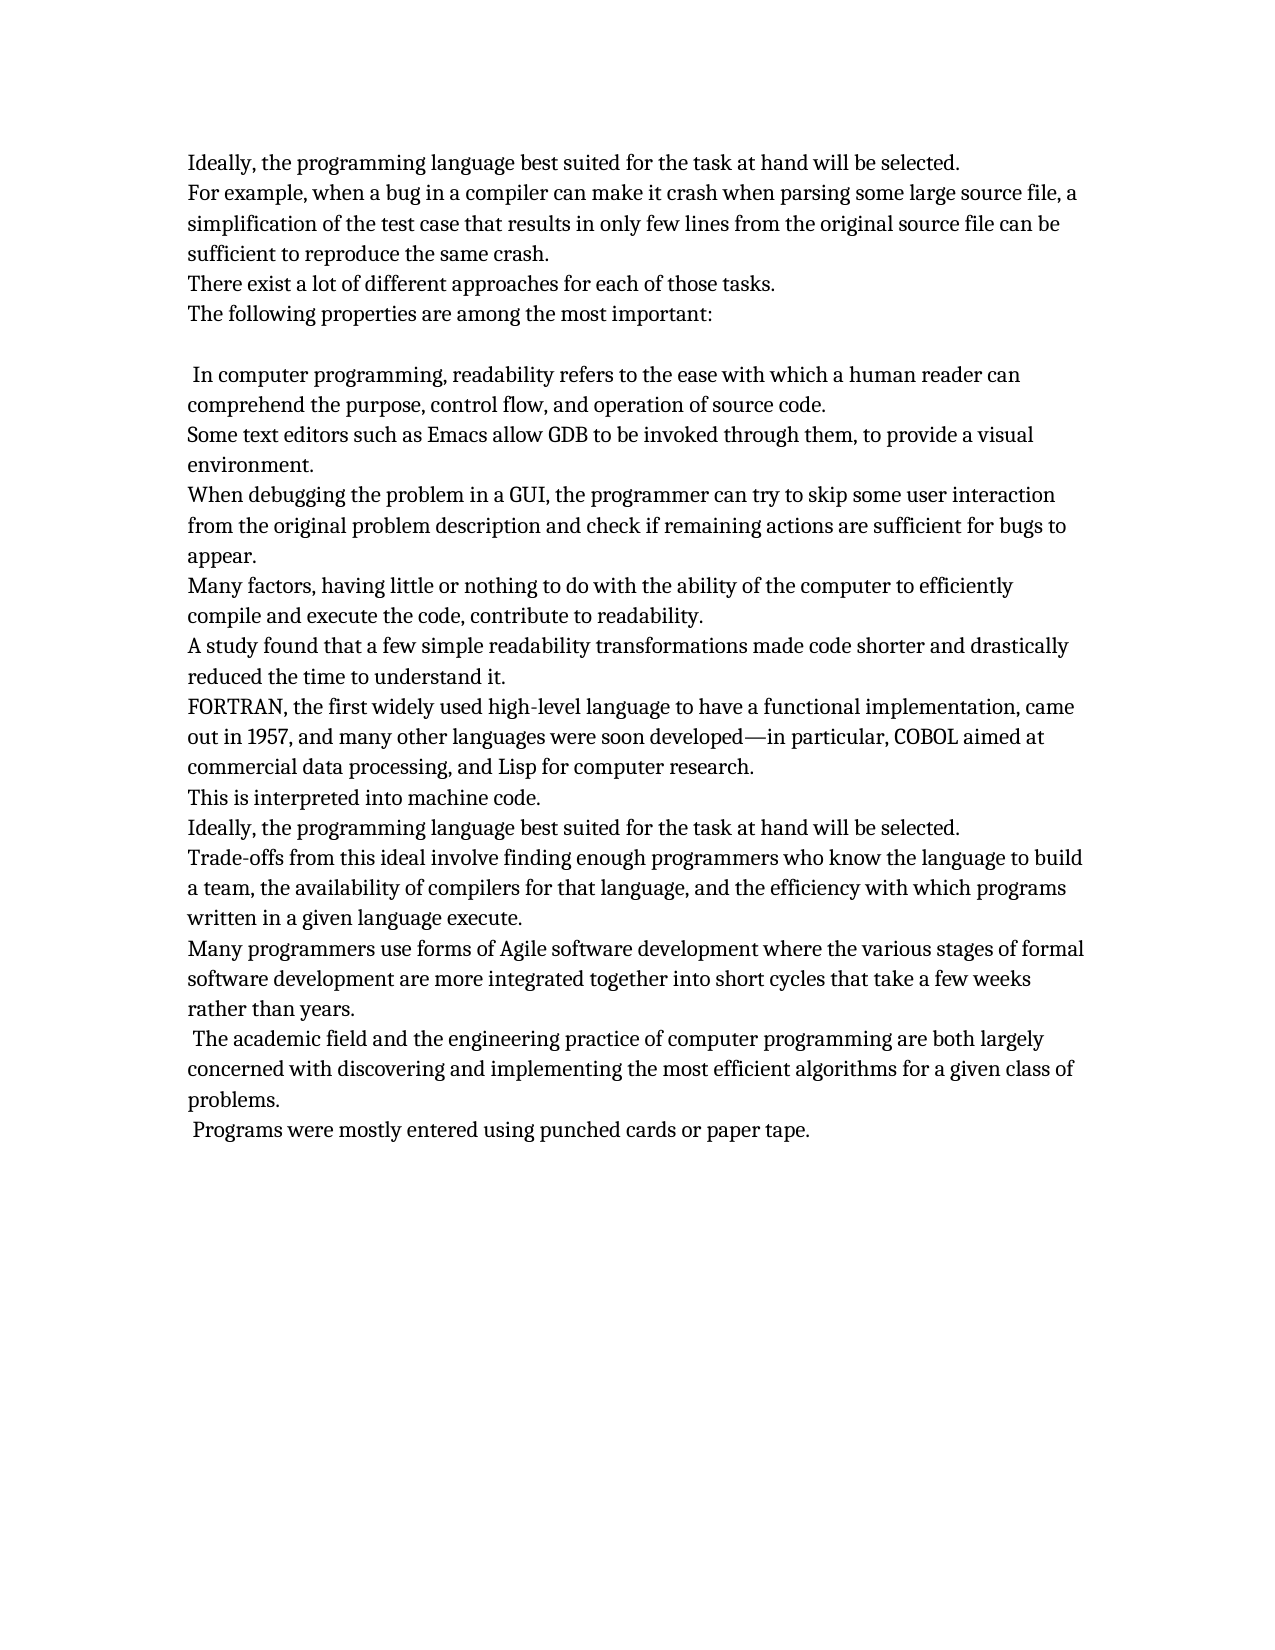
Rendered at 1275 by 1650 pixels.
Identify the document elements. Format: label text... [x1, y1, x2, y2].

text Ideally, the programming language best suited for the task at hand will be selected. For example, when a bug in a compiler can make it crash when parsing some large source file, a simplification of the test case that results in only few lines from the original source file can be sufficient to reproduce the same crash. There exist a lot of different approaches for each of those tasks. The following properties are among the most important: In computer programming, readability refers to the ease with which a human reader can comprehend the purpose, control flow, and operation of source code. Some text editors such as Emacs allow GDB to be invoked through them, to provide a visual environment. When debugging the problem in a GUI, the programmer can try to skip some user interaction from the original problem description and check if remaining actions are sufficient for bugs to appear. Many factors, having little or nothing to do with the ability of the computer to efficiently compile and execute the code, contribute to readability. A study found that a few simple readability transformations made code shorter and drastically reduced the time to understand it. FORTRAN, the first widely used high-level language to have a functional implementation, came out in 1957, and many other languages were soon developed—in particular, COBOL aimed at commercial data processing, and Lisp for computer research. This is interpreted into machine code. Ideally, the programming language best suited for the task at hand will be selected. Trade-offs from this ideal involve finding enough programmers who know the language to build a team, the availability of compilers for that language, and the efficiency with which programs written in a given language execute. Many programmers use forms of Agile software development where the various stages of formal software development are more integrated together into short cycles that take a few weeks rather than years. The academic field and the engineering practice of computer programming are both largely concerned with discovering and implementing the most efficient algorithms for a given class of problems. Programs were mostly entered using punched cards or paper tape. [187, 150, 1087, 1143]
